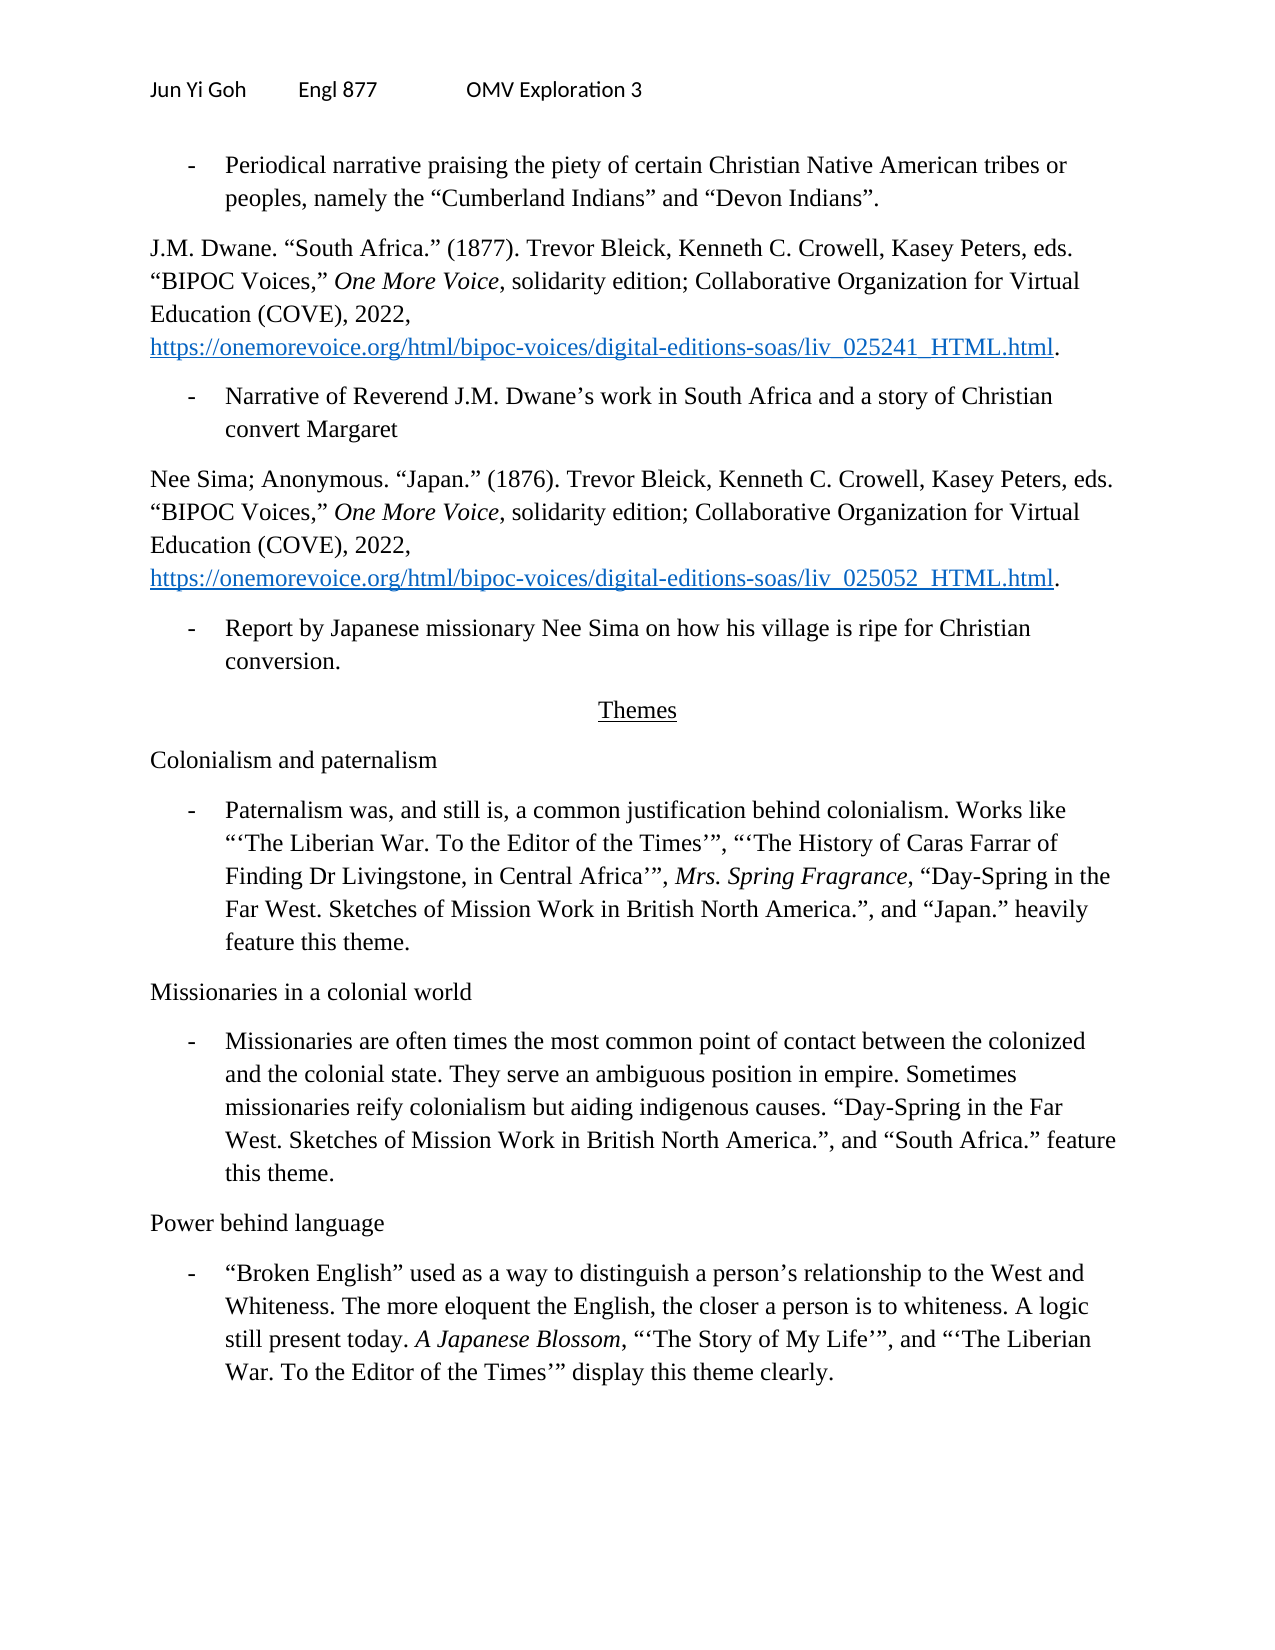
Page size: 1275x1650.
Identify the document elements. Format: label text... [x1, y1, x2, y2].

list Missionaries are often times the most common point of contact between the colonized and the colonial state. They serve an ambiguous position in empire. Sometimes missionaries reify colonialism but aiding indigenous causes. “Day-Spring in the Far West. Sketches of Mission Work in British North America.”, and “South Africa.” feature this theme. [187, 1026, 1125, 1187]
list Narrative of Reverend J.M. Dwane’s work in South Africa and a story of Christian convert Margaret [187, 381, 1125, 443]
list Periodical narrative praising the piety of certain Christian Native American tribes or peoples, namely the “Cumberland Indians” and “Devon Indians”. [187, 150, 1125, 212]
list Report by Japanese missionary Nee Sima on how his village is ripe for Christian conversion. [187, 613, 1125, 675]
text Themes [150, 696, 1125, 724]
text Colonialism and paternalism [150, 745, 1125, 774]
text Missionaries in a colonial world [150, 977, 1125, 1006]
text Nee Sima; Anonymous. “Japan.” (1876). Trevor Bleick, Kenneth C. Crowell, Kasey Peters, eds. “BIPOC Voices,” One More Voice, solidarity edition; Collaborative Organization for Virtual Education (COVE), 2022, https://onemorevoice.org/html/bipoc-voices/digital-editions-soas/liv_025052_HTML.html. [150, 464, 1125, 592]
text Power behind language [150, 1208, 1125, 1237]
list “Broken English” used as a way to distinguish a person’s relationship to the West and Whiteness. The more eloquent the English, the closer a person is to whiteness. A logic still present today. A Japanese Blossom, “‘The Story of My Life’”, and “‘The Liberian War. To the Editor of the Times’” display this theme clearly. [187, 1258, 1125, 1386]
text J.M. Dwane. “South Africa.” (1877). Trevor Bleick, Kenneth C. Crowell, Kasey Peters, eds. “BIPOC Voices,” One More Voice, solidarity edition; Collaborative Organization for Virtual Education (COVE), 2022, https://onemorevoice.org/html/bipoc-voices/digital-editions-soas/liv_025241_HTML.html. [150, 233, 1125, 361]
list Paternalism was, and still is, a common justification behind colonialism. Works like “‘The Liberian War. To the Editor of the Times’”, “‘The History of Caras Farrar of Finding Dr Livingstone, in Central Africa’”, Mrs. Spring Fragrance, “Day-Spring in the Far West. Sketches of Mission Work in British North America.”, and “Japan.” heavily feature this theme. [187, 795, 1125, 956]
